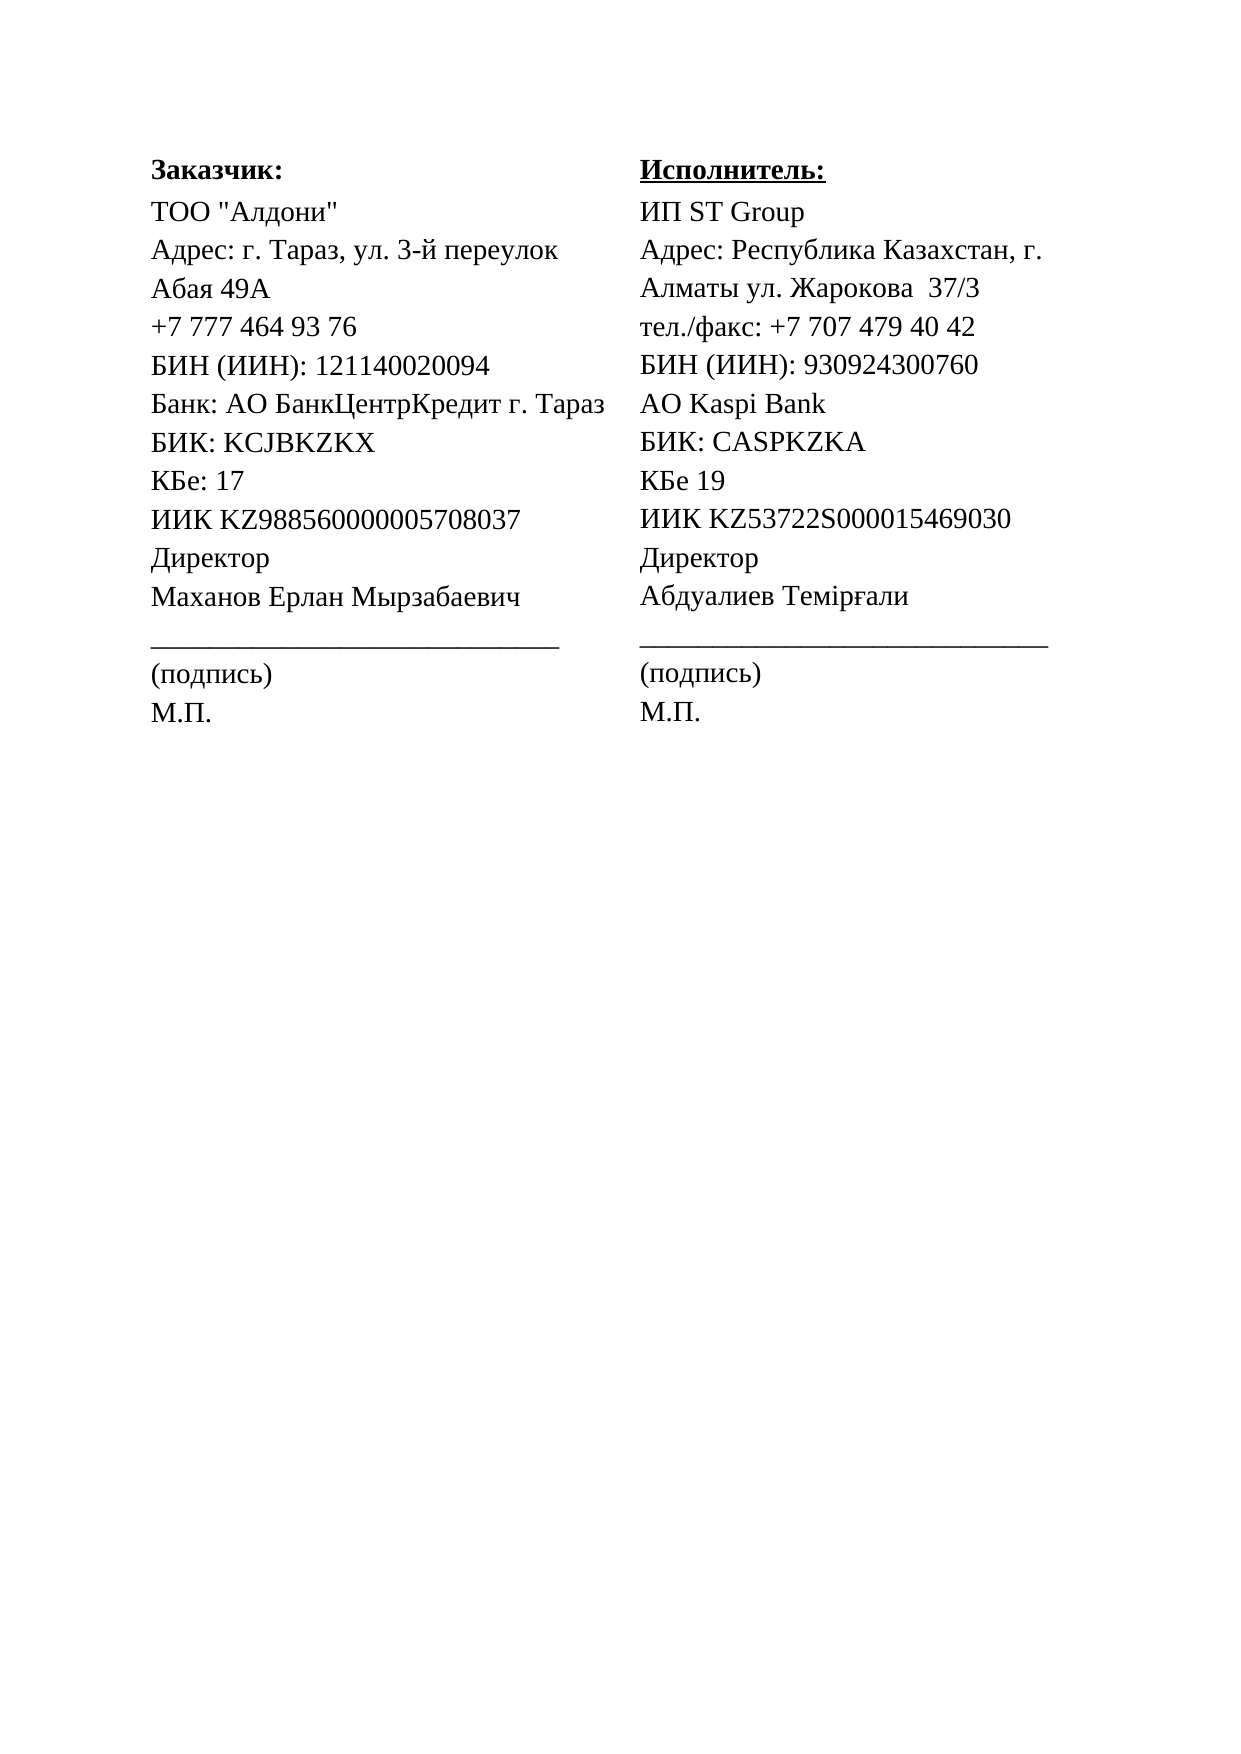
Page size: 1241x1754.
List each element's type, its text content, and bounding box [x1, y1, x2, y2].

table_cell ИП ST Group Адрес: Республика Казахстан, г. Алматы ул. Жарокова 37/3 тел./факс: +7 707 479 40 42 БИН (ИИН): 930924300760 АО Kaspi Bank БИК: CASPKZKA КБе 19 ИИК KZ53722S000015469030 Директор Абдуалиев Темірғали ____________________________ (подпись) М.П. [638, 192, 1077, 734]
table_cell ТОО "Алдони" Адрес: г. Тараз, ул. 3-й переулок Абая 49А +7 777 464 93 76 БИН (ИИН): 121140020094 Банк: АО БанкЦентрКредит г. Тараз БИК: KCJBKZKX КБе: 17 ИИК KZ988560000005708037 Директор Маханов Ерлан Мырзабаевич ____________________________ (подпись) М.П. [149, 192, 637, 734]
table_header Заказчик: [149, 150, 637, 192]
table_header Исполнитель: [638, 150, 1077, 192]
